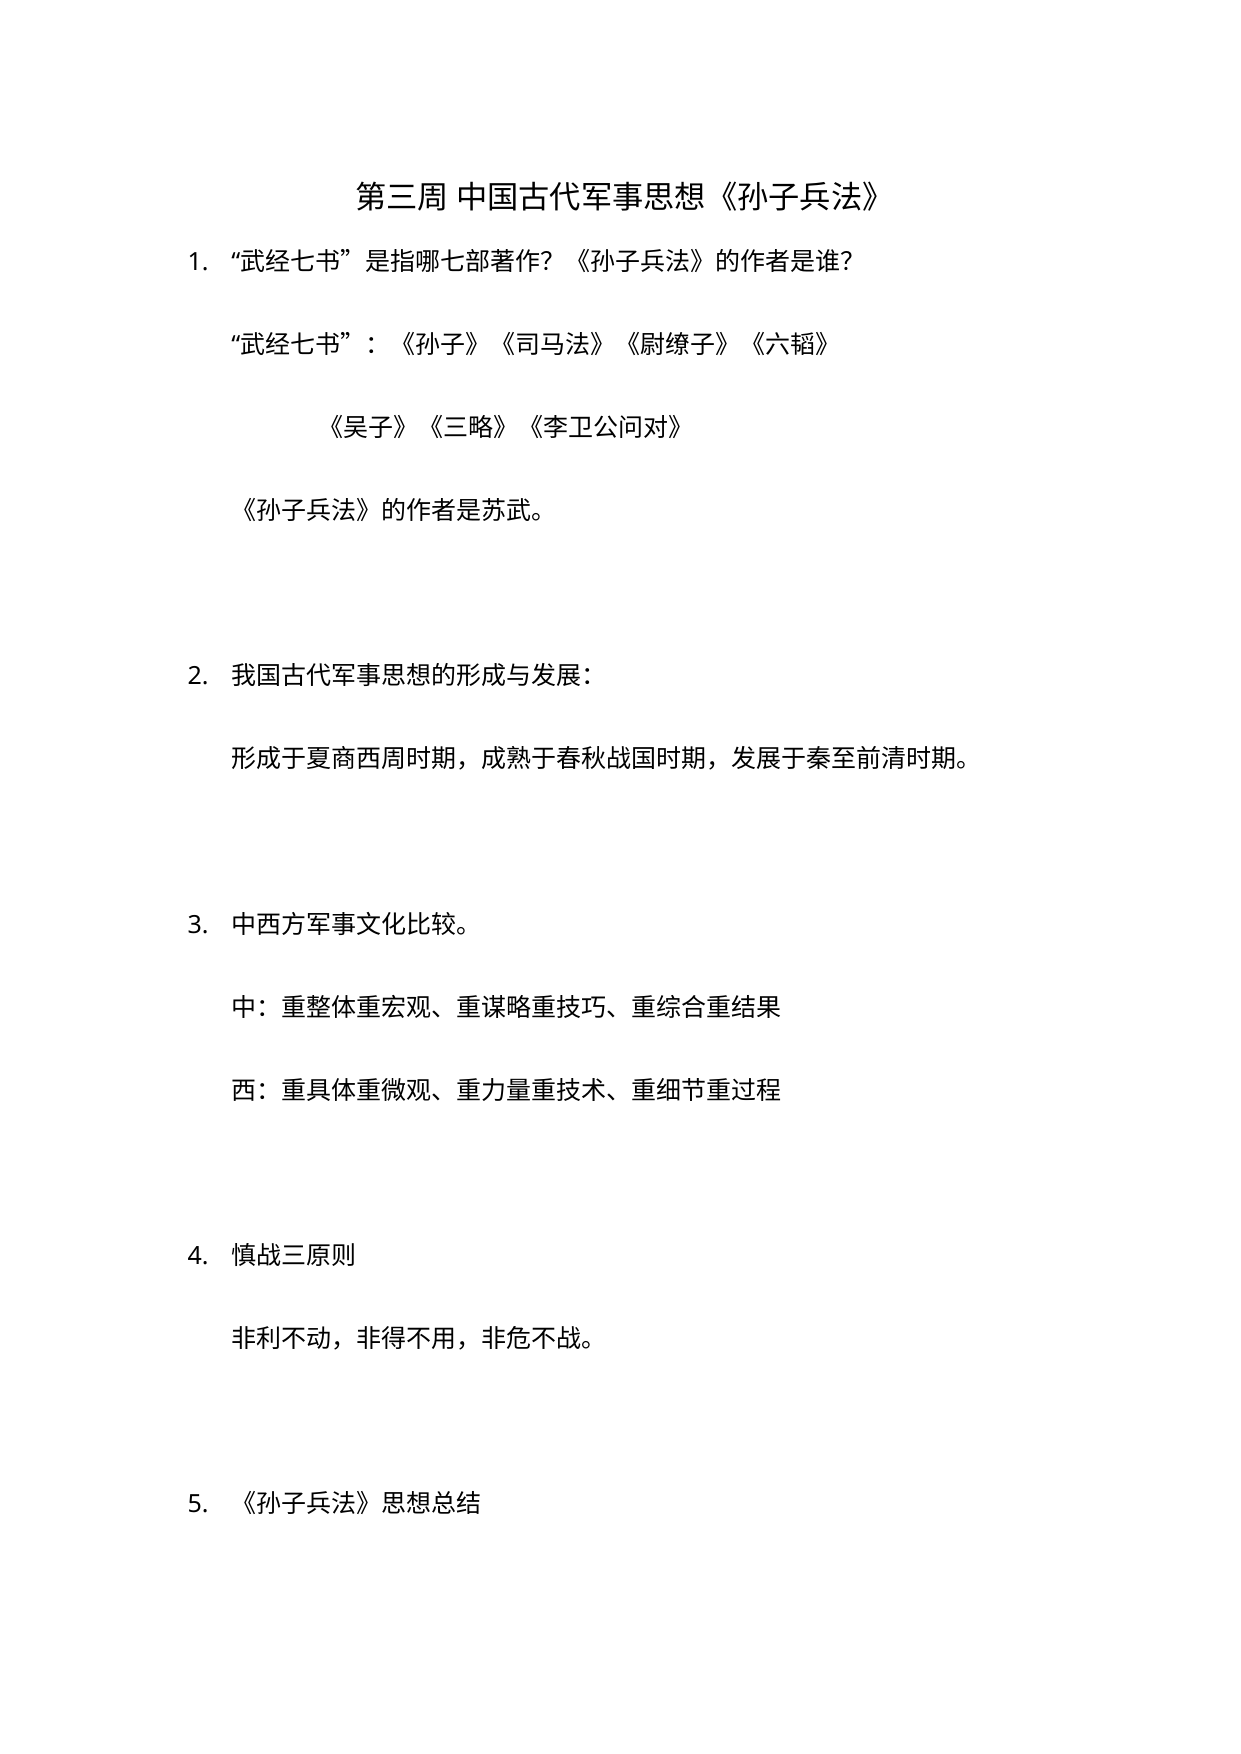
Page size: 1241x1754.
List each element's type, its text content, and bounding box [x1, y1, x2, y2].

text 非利不动，非得不用，非危不战。 [187, 1304, 1053, 1369]
text 《吴子》《三略》《李卫公问对》 [275, 393, 1053, 458]
text 形成于夏商西周时期，成熟于春秋战国时期，发展于秦至前清时期。 [187, 724, 1053, 789]
text 3. 中西方军事文化比较。 [187, 890, 1053, 955]
text 中：重整体重宏观、重谋略重技巧、重综合重结果 [187, 973, 1053, 1038]
text 《孙子兵法》的作者是苏武。 [187, 476, 1053, 541]
text “武经七书”：《孙子》《司马法》《尉缭子》《六韬》 [187, 310, 1053, 375]
text 1. “武经七书”是指哪七部著作？《孙子兵法》的作者是谁？ [187, 227, 1053, 292]
text 5. 《孙子兵法》思想总结 [187, 1469, 1053, 1534]
text 4. 慎战三原则 [187, 1221, 1053, 1286]
text 2. 我国古代军事思想的形成与发展： [187, 641, 1053, 706]
text 西：重具体重微观、重力量重技术、重细节重过程 [187, 1056, 1053, 1121]
text 第三周 中国古代军事思想《孙子兵法》 [187, 162, 1053, 227]
